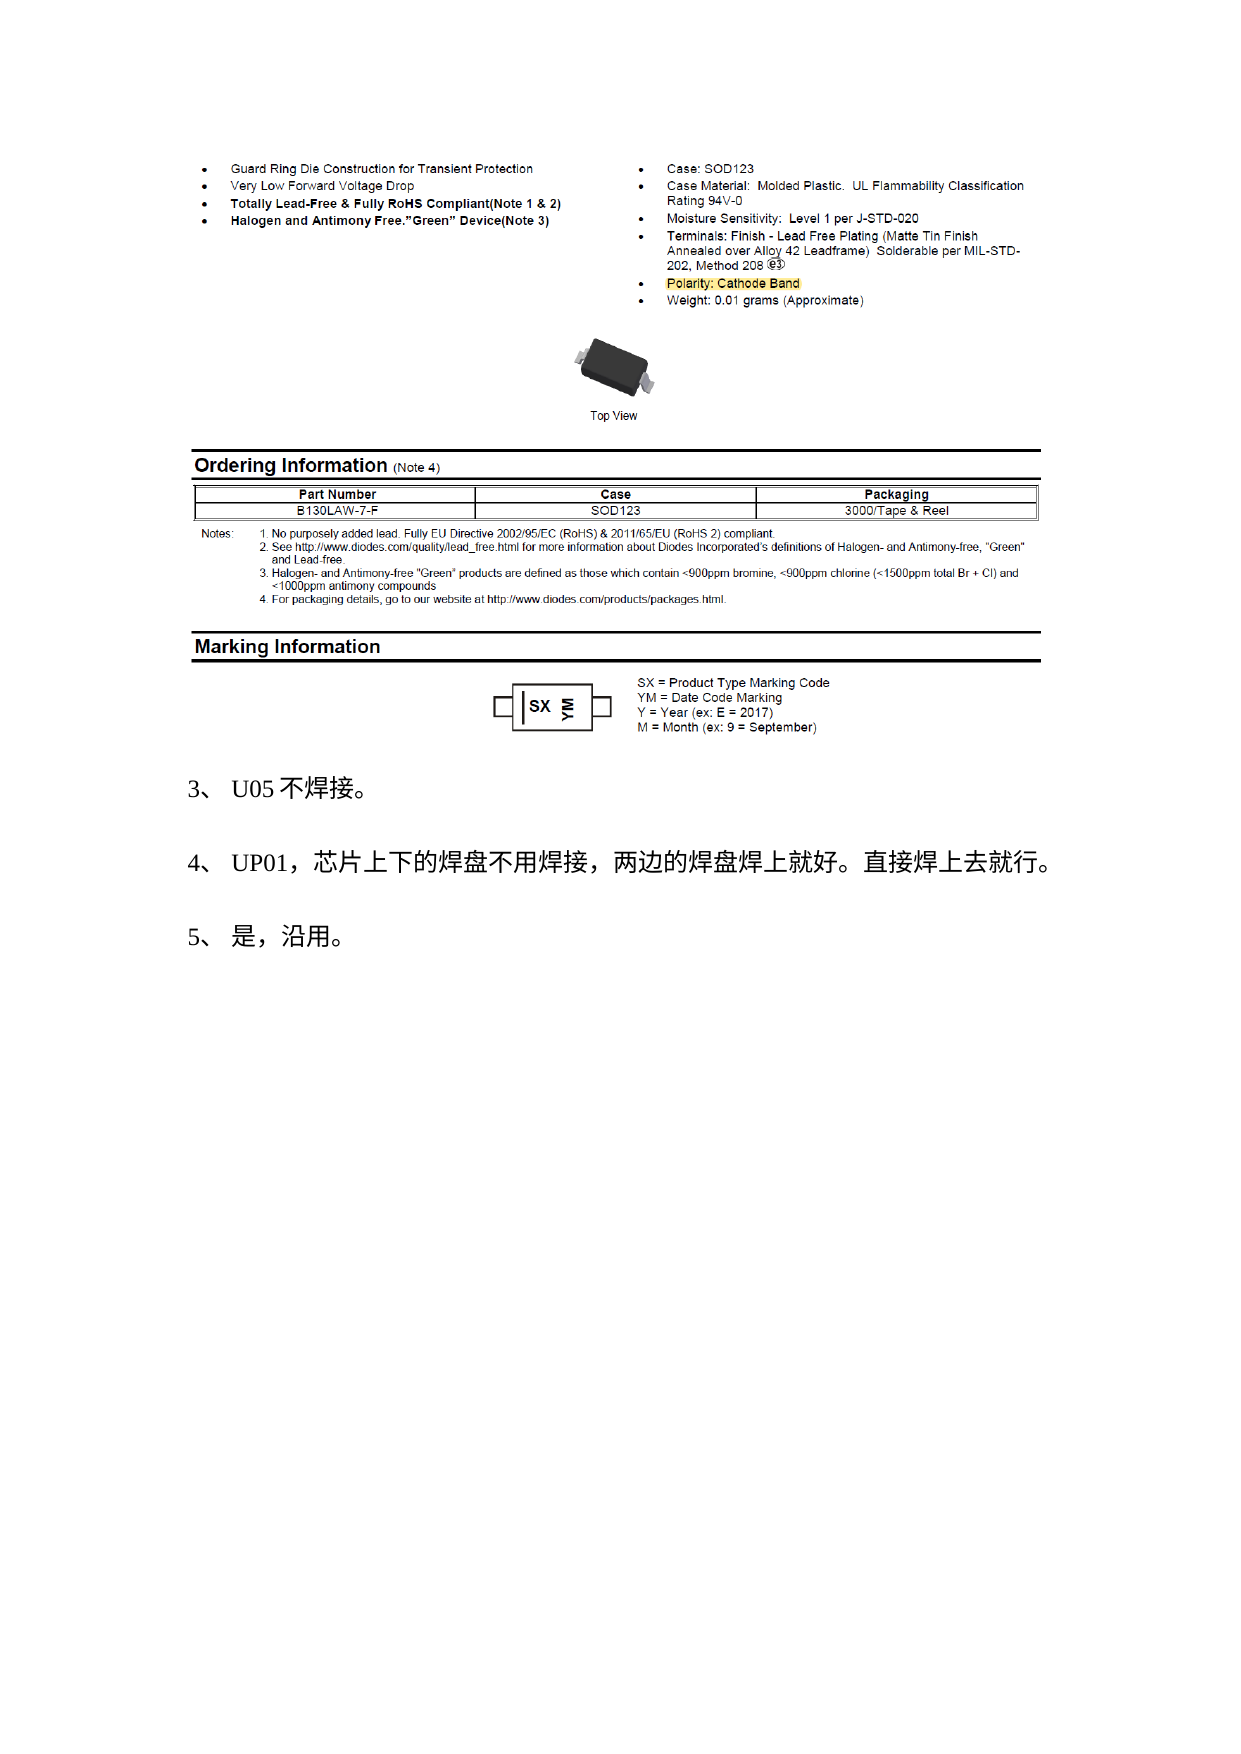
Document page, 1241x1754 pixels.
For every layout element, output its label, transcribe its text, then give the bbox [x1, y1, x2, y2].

list UP01，芯片上下的焊盘不用焊接，两边的焊盘焊上就好。直接焊上去就行。 [187, 828, 1053, 893]
list 是，沿用。 [187, 902, 1053, 967]
list U05不焊接。 [187, 754, 1053, 819]
